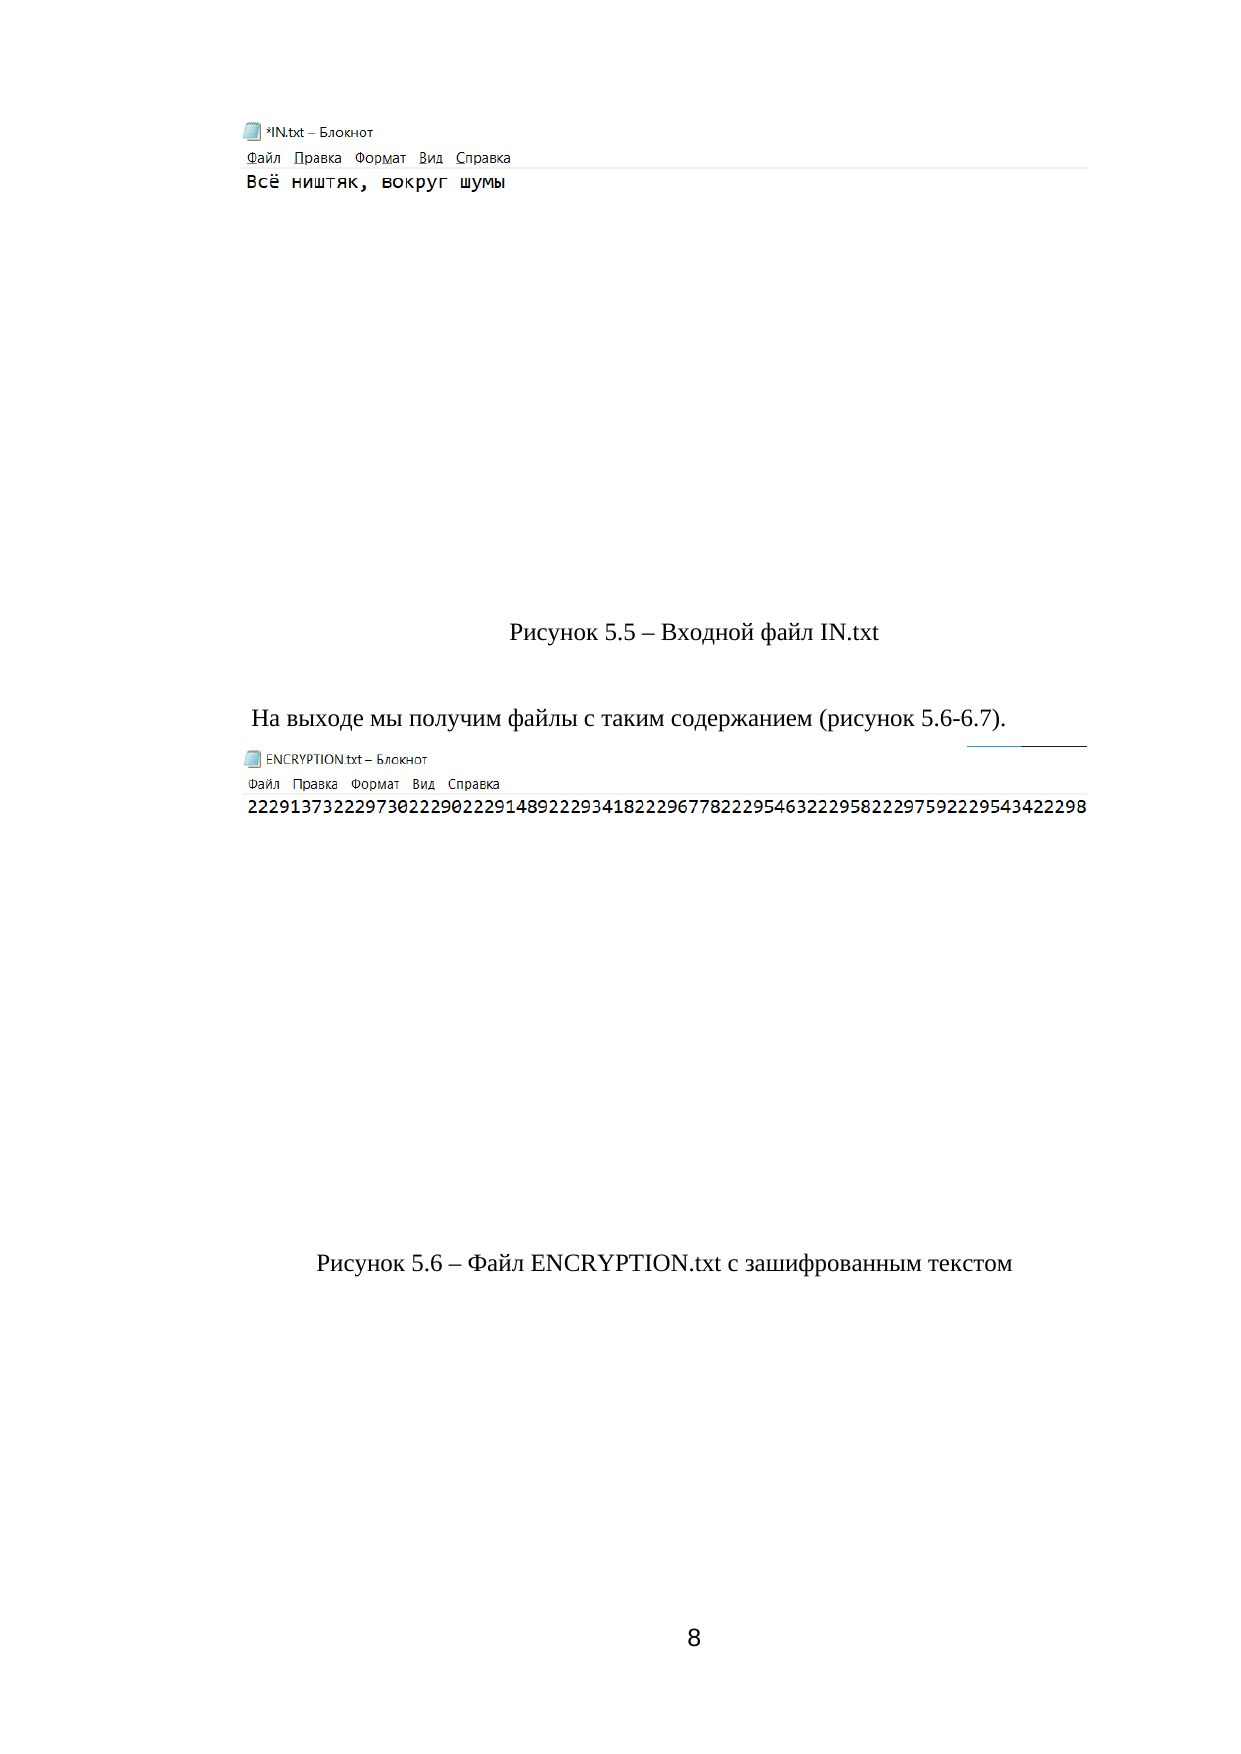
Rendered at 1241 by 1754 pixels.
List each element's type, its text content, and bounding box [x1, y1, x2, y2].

picture [242, 746, 1087, 1234]
picture [240, 118, 1089, 603]
text На выходе мы получим файлы с таким содержанием (рисунок 5.6-6.7). [177, 703, 1152, 732]
text Рисунок 5.5 – Входной файл IN.txt [177, 617, 1152, 646]
text Рисунок 5.6 – Файл ENCRYPTION.txt с зашифрованным текстом [177, 1248, 1152, 1277]
